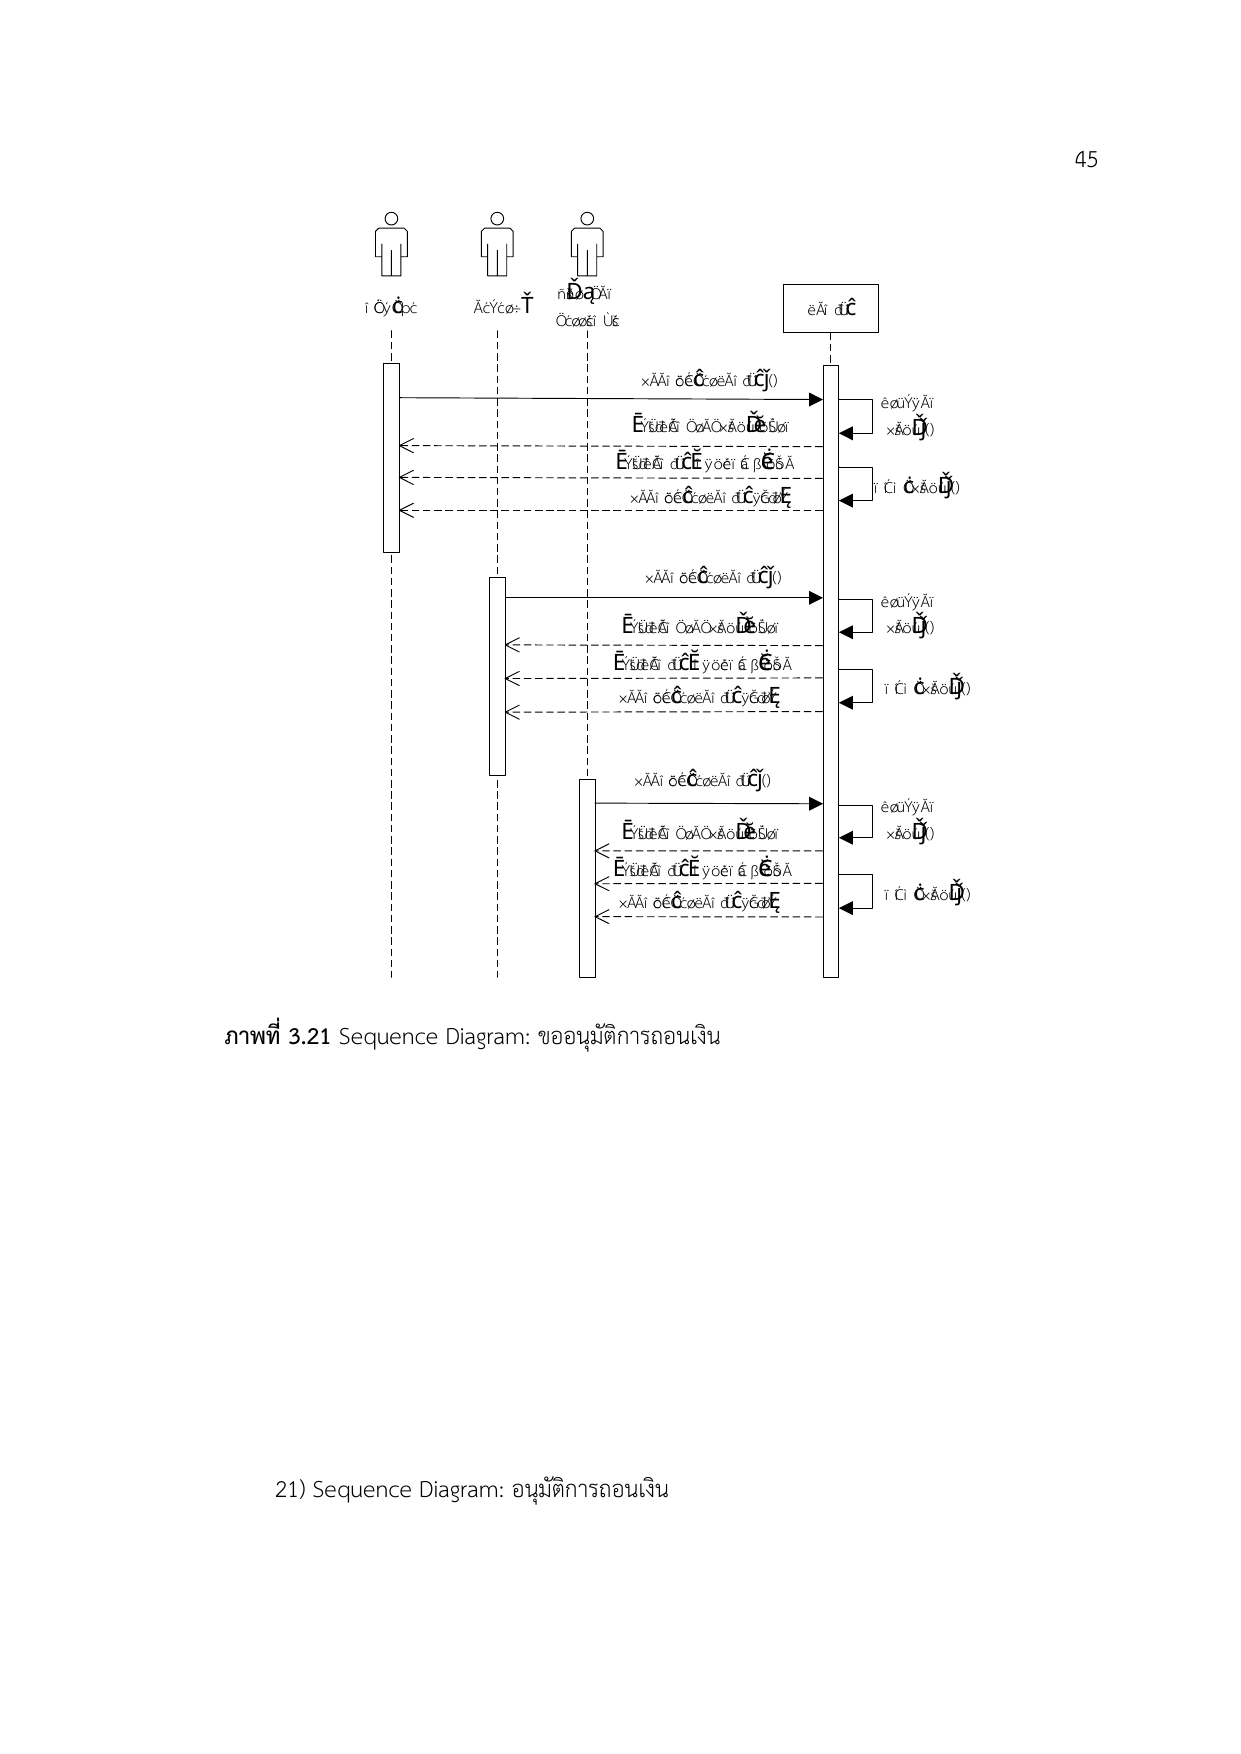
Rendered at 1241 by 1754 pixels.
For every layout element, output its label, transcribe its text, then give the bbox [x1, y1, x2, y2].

text 21) Sequence Diagram: อนุมัติการถอนเงิน [224, 1468, 1098, 1506]
text ภาพที่ 3.21 Sequence Diagram: ขออนุมัติการถอนเงิน [224, 1015, 1098, 1053]
